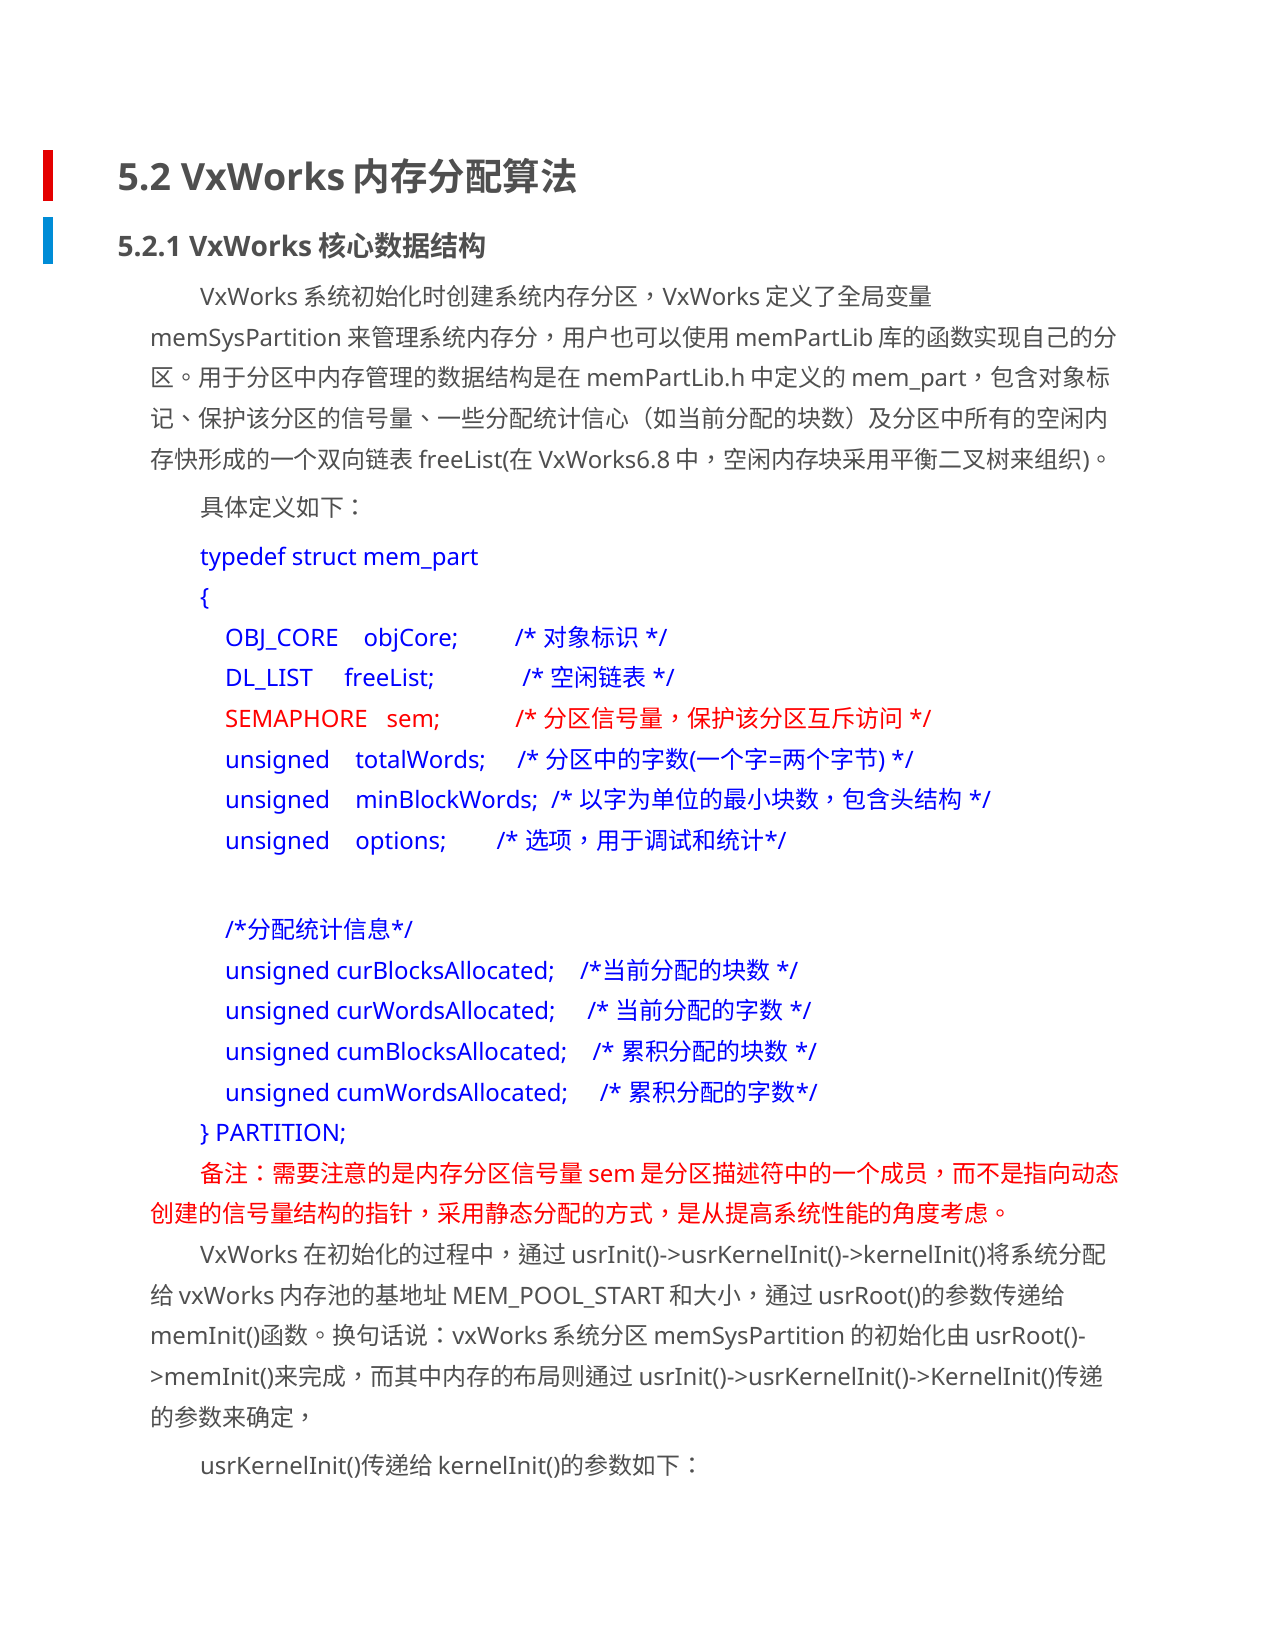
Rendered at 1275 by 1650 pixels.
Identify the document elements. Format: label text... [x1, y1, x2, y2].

text SEMAPHORE sem; /* 分区信号量，保护该分区互斥访问 */ [150, 694, 1125, 734]
text /*分配统计信息*/ [150, 905, 1125, 945]
text 5.2.1 VxWorks核心数据结构 [53, 217, 1158, 264]
text 5.2 VxWorks内存分配算法 [53, 150, 1158, 201]
text DL_LIST freeList; /* 空闲链表 */ [150, 653, 1125, 694]
text } PARTITION; [150, 1108, 1125, 1148]
text unsigned cumBlocksAllocated; /* 累积分配的块数 */ [150, 1027, 1125, 1067]
text unsigned curWordsAllocated; /* 当前分配的字数 */ [150, 986, 1125, 1027]
text 备注：需要注意的是内存分区信号量sem是分区描述符中的一个成员，而不是指向动态创建的信号量结构的指针，采用静态分配的方式，是从提高系统性能的角度考虑。 [150, 1148, 1125, 1230]
text 具体定义如下： [150, 483, 1125, 523]
text { [150, 572, 1125, 613]
text unsigned cumWordsAllocated; /* 累积分配的字数*/ [150, 1067, 1125, 1108]
text VxWorks在初始化的过程中，通过usrInit()->usrKernelInit()->kernelInit()将系统分配给vxWorks内存池的基地址MEM_POOL_START和大小，通过usrRoot()的参数传递给memInit()函数。换句话说：vxWorks系统分区memSysPartition的初始化由usrRoot()->memInit()来完成，而其中内存的布局则通过usrInit()->usrKernelInit()->KernelInit()传递的参数来确定， [150, 1230, 1125, 1433]
text VxWorks系统初始化时创建系统内存分区，VxWorks定义了全局变量memSysPartition来管理系统内存分，用户也可以使用memPartLib库的函数实现自己的分区。用于分区中内存管理的数据结构是在memPartLib.h中定义的mem_part，包含对象标记、保护该分区的信号量、一些分配统计信心（如当前分配的块数）及分区中所有的空闲内存快形成的一个双向链表freeList(在VxWorks6.8中，空闲内存块采用平衡二叉树来组织)。 [150, 272, 1125, 475]
text OBJ_CORE objCore; /* 对象标识 */ [150, 613, 1125, 653]
text unsigned options; /* 选项，用于调试和统计*/ [150, 816, 1125, 856]
text unsigned minBlockWords; /* 以字为单位的最小块数，包含头结构 */ [150, 775, 1125, 816]
text unsigned totalWords; /* 分区中的字数(一个字=两个字节) */ [150, 734, 1125, 775]
text unsigned curBlocksAllocated; /*当前分配的块数 */ [150, 945, 1125, 986]
text usrKernelInit()传递给kernelInit()的参数如下： [150, 1441, 1125, 1481]
text typedef struct mem_part [150, 531, 1125, 572]
